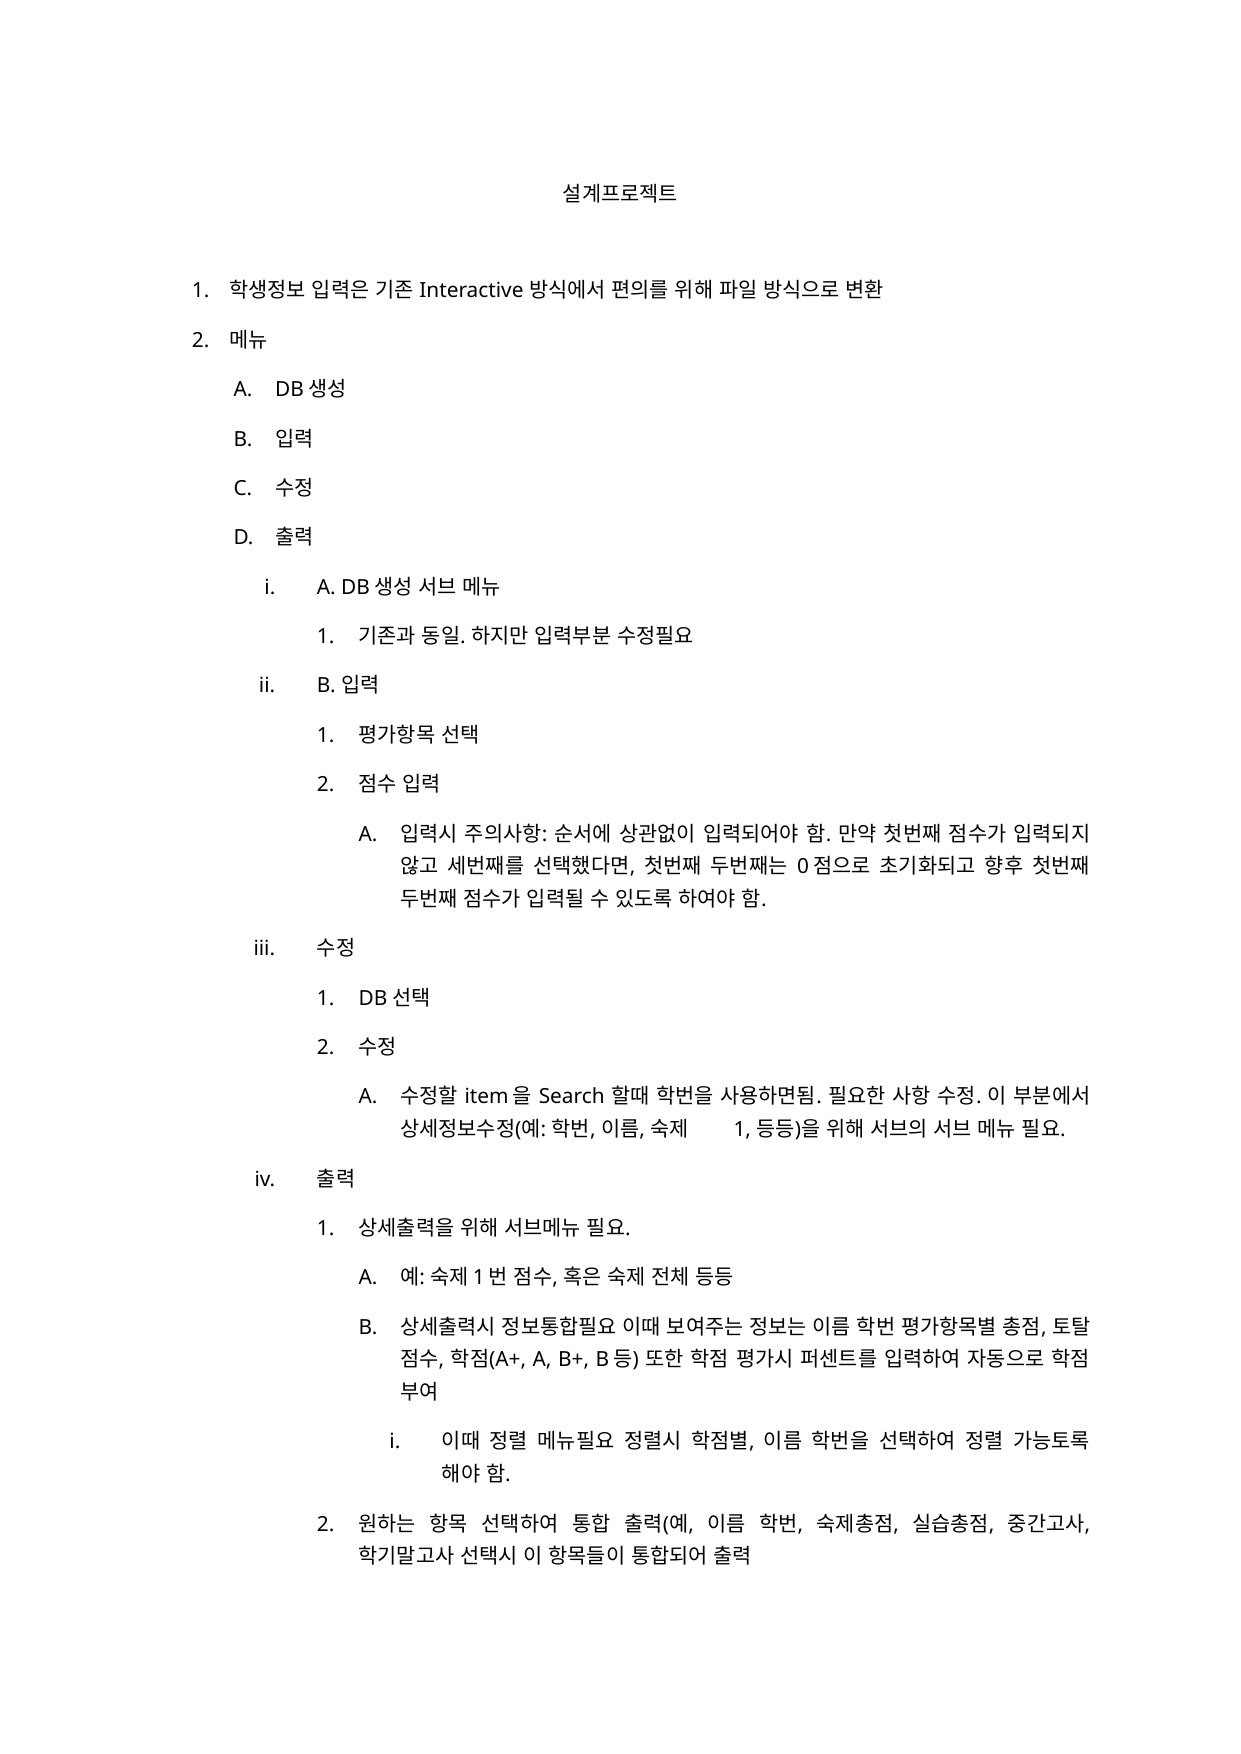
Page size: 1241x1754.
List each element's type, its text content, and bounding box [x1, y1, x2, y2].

list 기존과 동일. 하지만 입력부분 수정필요 [317, 619, 1090, 650]
list 원하는 항목 선택하여 통합 출력(예, 이름 학번, 숙제총점, 실습총점, 중간고사, 학기말고사 선택시 이 항목들이 통합되어 출력 [317, 1507, 1090, 1570]
list DB 선택 [317, 981, 1090, 1011]
text 설계프로젝트 [150, 177, 1090, 207]
list 메뉴 [192, 323, 1090, 353]
list 이때 정렬 메뉴필요 정렬시 학점별, 이름 학번을 선택하여 정렬 가능토록 해야 함. [400, 1425, 1090, 1488]
list 수정 [275, 932, 1090, 962]
list 예: 숙제1번 점수, 혹은 숙제 전체 등등 [358, 1261, 1090, 1291]
list 수정 [317, 1030, 1090, 1061]
list 학생정보 입력은 기존 Interactive 방식에서 편의를 위해 파일 방식으로 변환 [192, 274, 1090, 304]
list 점수 입력 [317, 767, 1090, 798]
list 입력 [233, 422, 1090, 452]
list 평가항목 선택 [317, 718, 1090, 748]
list 출력 [233, 521, 1090, 551]
list 입력시 주의사항: 순서에 상관없이 입력되어야 함. 만약 첫번째 점수가 입력되지 않고 세번째를 선택했다면, 첫번째 두번째는 0점으로 초기화되고 향후 첫번째 두번째 점수가 입력될 수 있도록 하여야 함. [358, 817, 1090, 913]
list B. 입력 [275, 669, 1090, 699]
list 상세출력을 위해 서브메뉴 필요. [317, 1211, 1090, 1242]
list 출력 [275, 1162, 1090, 1192]
list 상세출력시 정보통합필요 이때 보여주는 정보는 이름 학번 평가항목별 총점, 토탈 점수, 학점(A+, A, B+, B등) 또한 학점 평가시 퍼센트를 입력하여 자동으로 학점 부여 [358, 1310, 1090, 1406]
list 수정할 item을 Search 할때 학번을 사용하면됨. 필요한 사항 수정. 이 부분에서 상세정보수정(예: 학번, 이름, 숙제 1, 등등)을 위해 서브의 서브 메뉴 필요. [358, 1080, 1090, 1143]
list A. DB생성 서브 메뉴 [275, 570, 1090, 600]
list DB생성 [233, 372, 1090, 403]
list 수정 [233, 471, 1090, 502]
